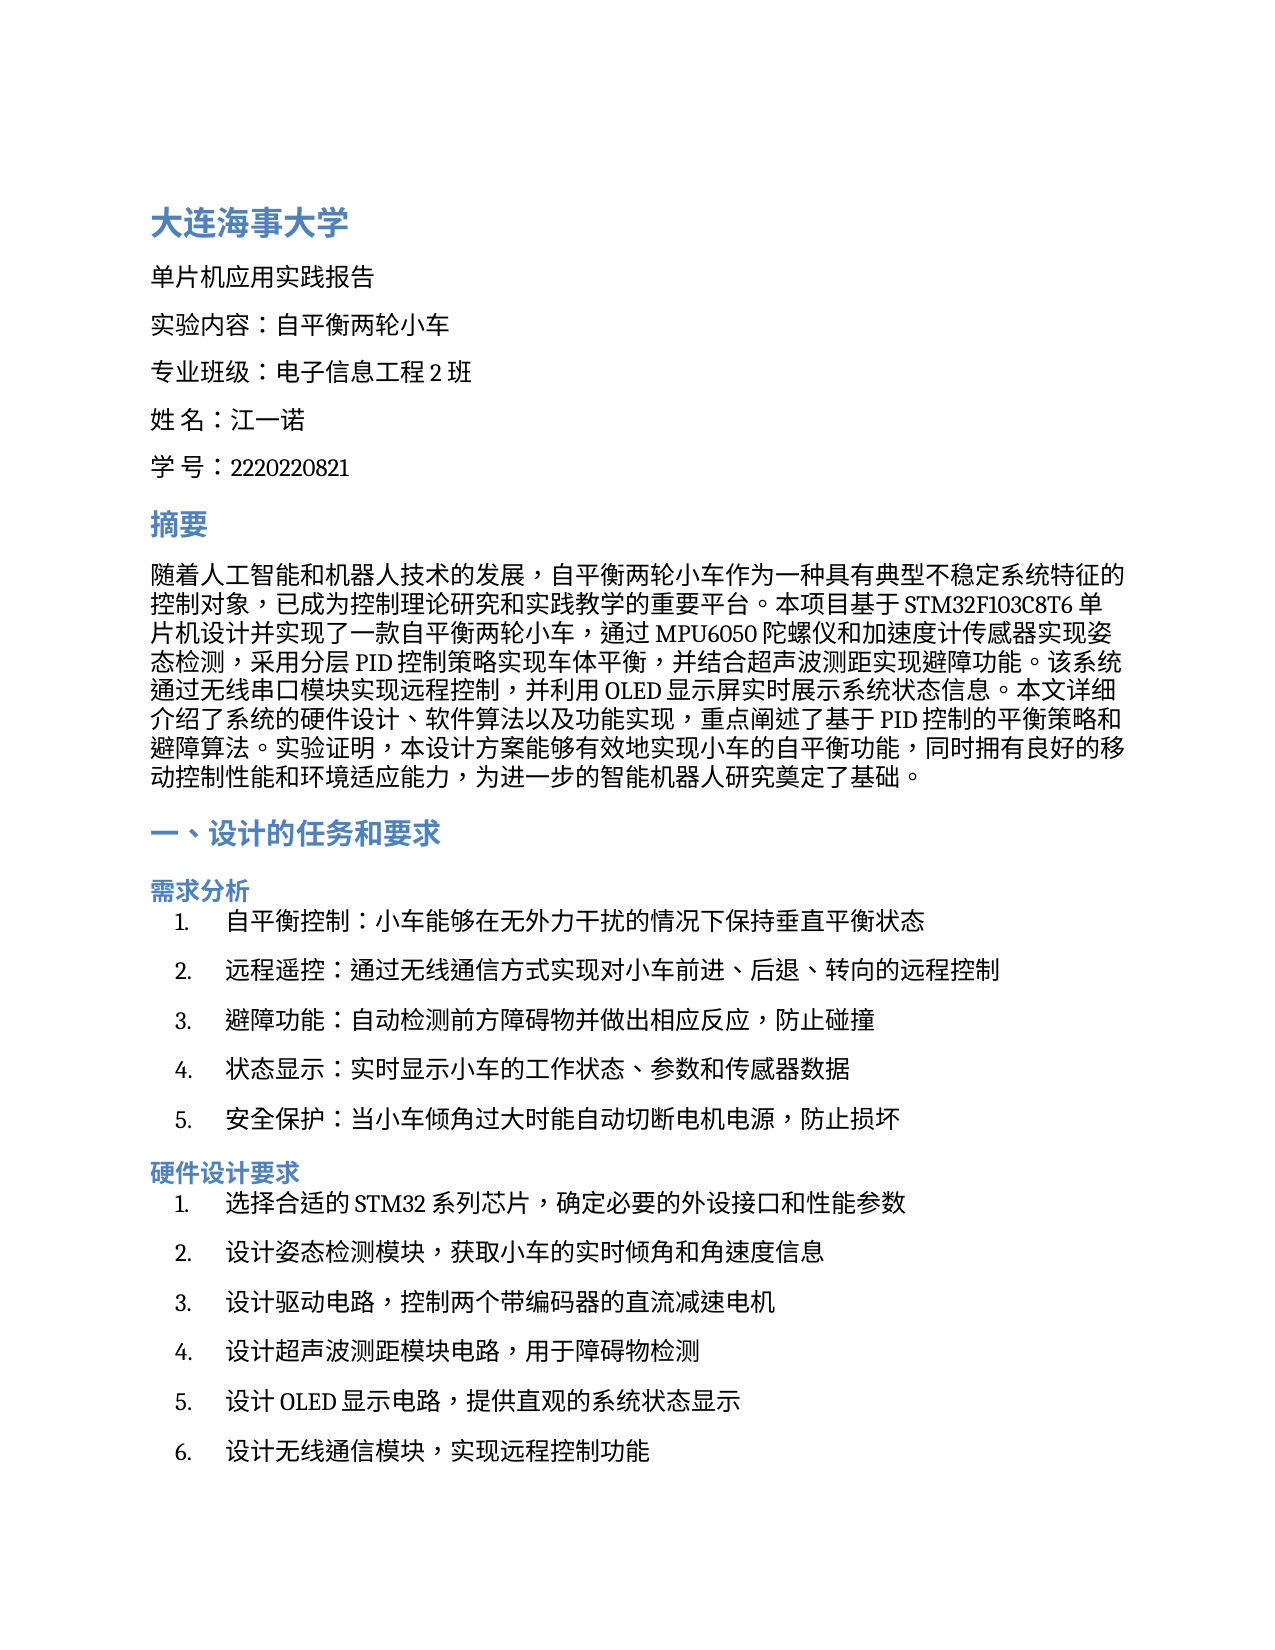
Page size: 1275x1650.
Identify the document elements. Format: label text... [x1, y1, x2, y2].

list 状态显示：实时显示小车的工作状态、参数和传感器数据 [175, 1056, 1125, 1085]
list 自平衡控制：小车能够在无外力干扰的情况下保持垂直平衡状态 [175, 908, 1125, 936]
list 设计超声波测距模块电路，用于障碍物检测 [175, 1338, 1125, 1367]
list 设计姿态检测模块，获取小车的实时倾角和角速度信息 [175, 1239, 1125, 1268]
subtitle 大连海事大学 [150, 200, 1125, 245]
list 设计无线通信模块，实现远程控制功能 [175, 1437, 1125, 1466]
subtitle 摘要 [150, 504, 1125, 543]
text 单片机应用实践报告 [150, 264, 1125, 293]
text 姓 名：江一诺 [150, 407, 1125, 435]
subtitle 一、设计的任务和要求 [150, 813, 1125, 853]
list 避障功能：自动检测前方障碍物并做出相应反应，防止碰撞 [175, 1007, 1125, 1036]
list 安全保护：当小车倾角过大时能自动切断电机电源，防止损坏 [175, 1106, 1125, 1135]
list 远程遥控：通过无线通信方式实现对小车前进、后退、转向的远程控制 [175, 957, 1125, 986]
text 学 号：2220220821 [150, 454, 1125, 483]
text 专业班级：电子信息工程2班 [150, 359, 1125, 388]
list 设计驱动电路，控制两个带编码器的直流减速电机 [175, 1289, 1125, 1317]
text 实验内容：自平衡两轮小车 [150, 312, 1125, 340]
text 随着人工智能和机器人技术的发展，自平衡两轮小车作为一种具有典型不稳定系统特征的控制对象，已成为控制理论研究和实践教学的重要平台。本项目基于STM32F103C8T6单片机设计并实现了一款自平衡两轮小车，通过MPU6050陀螺仪和加速度计传感器实现姿态检测，采用分层PID控制策略实现车体平衡，并结合超声波测距实现避障功能。该系统通过无线串口模块实现远程控制，并利用OLED显示屏实时展示系统状态信息。本文详细介绍了系统的硬件设计、软件算法以及功能实现，重点阐述了基于PID控制的平衡策略和避障算法。实验证明，本设计方案能够有效地实现小车的自平衡功能，同时拥有良好的移动控制性能和环境适应能力，为进一步的智能机器人研究奠定了基础。 [150, 562, 1125, 792]
subtitle 需求分析 [150, 873, 1125, 908]
subtitle 硬件设计要求 [150, 1156, 1125, 1189]
list 选择合适的STM32系列芯片，确定必要的外设接口和性能参数 [175, 1189, 1125, 1218]
list 设计OLED显示电路，提供直观的系统状态显示 [175, 1388, 1125, 1417]
